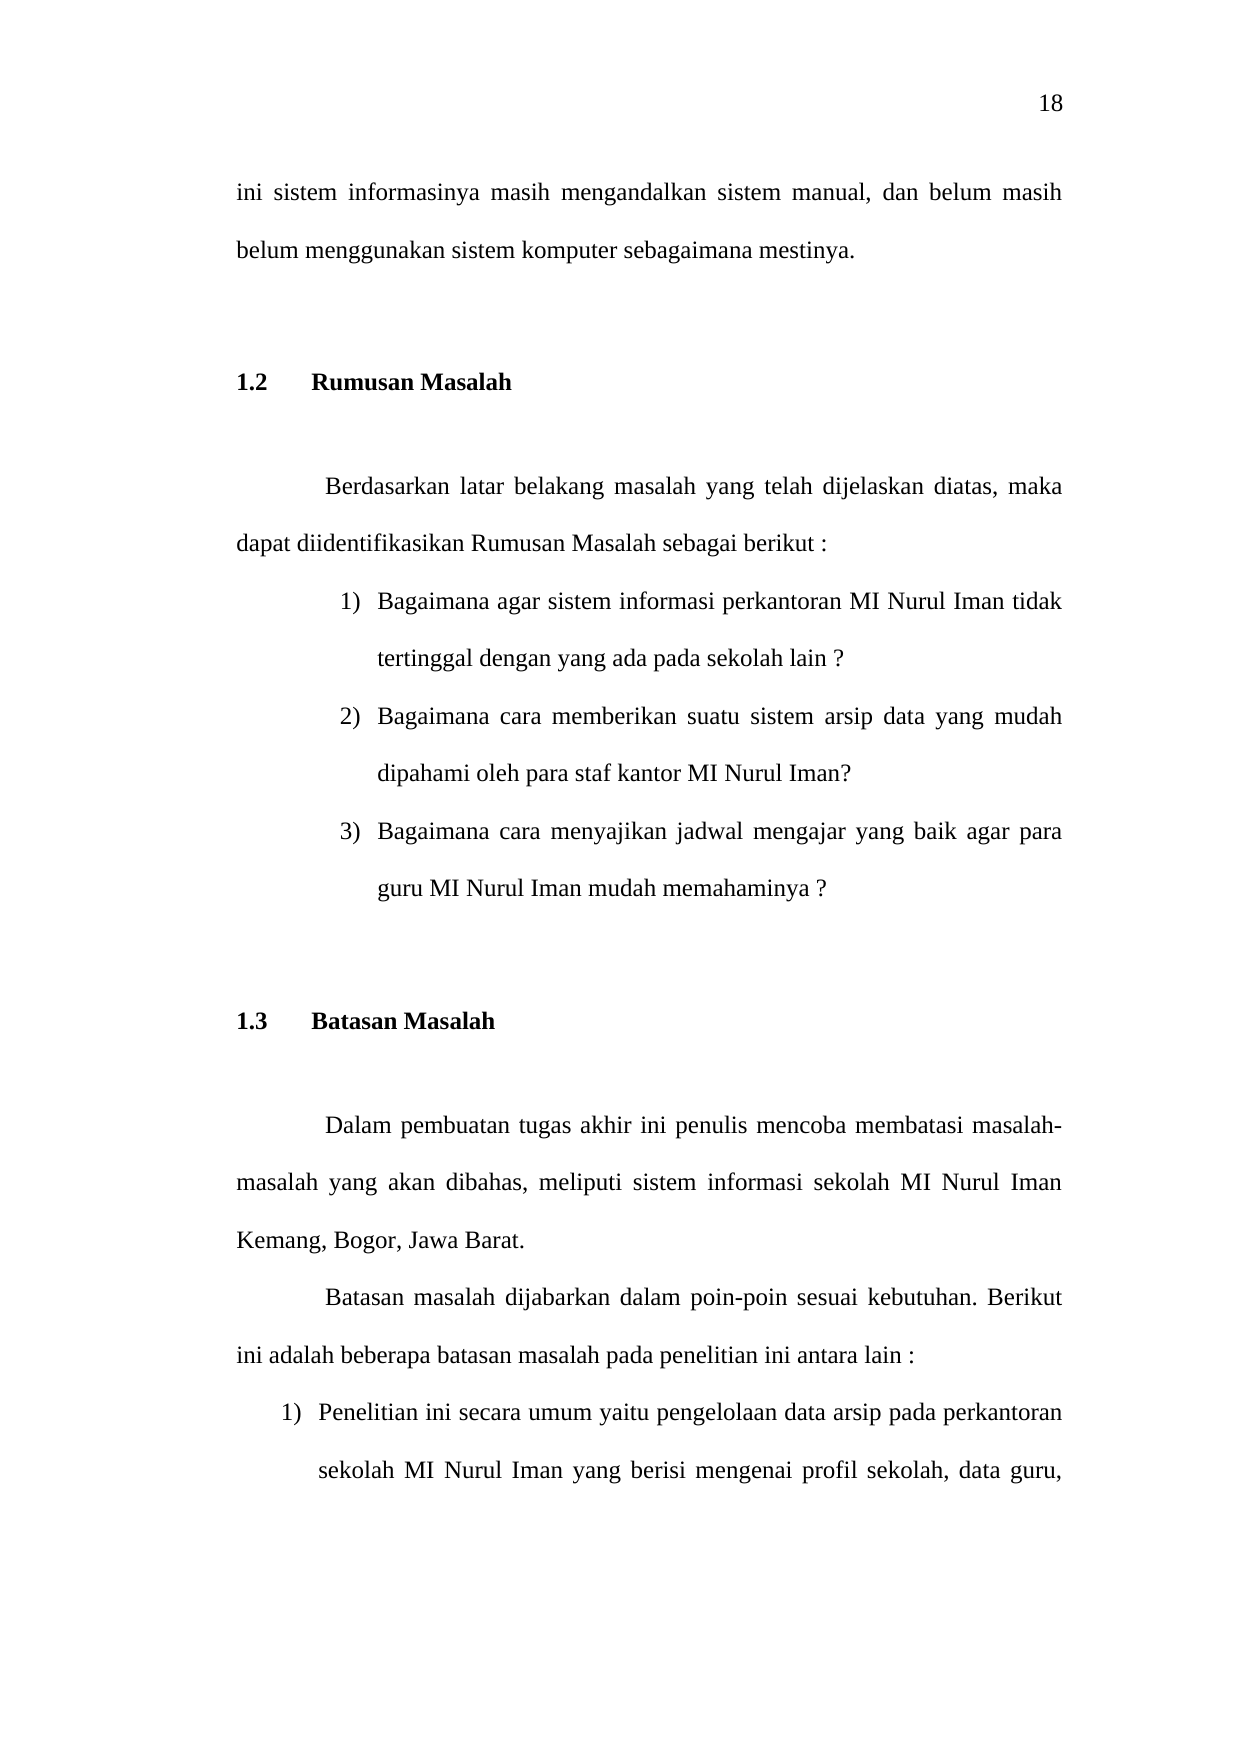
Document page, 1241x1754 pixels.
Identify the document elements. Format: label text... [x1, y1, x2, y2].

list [281, 1397, 1063, 1483]
list Bagaimana cara menyajikan jadwal mengajar yang baik agar para guru MI Nurul Iman mudah memahaminya ? [339, 816, 1063, 902]
text Berdasarkan latar belakang masalah yang telah dijelaskan diatas, maka dapat diidentifikasikan Rumusan Masalah sebagai berikut : [236, 471, 1063, 557]
subtitle 1.3 Batasan Masalah [236, 1006, 1063, 1035]
list Bagaimana agar sistem informasi perkantoran MI Nurul Iman tidak tertinggal dengan yang ada pada sekolah lain ? [339, 586, 1063, 672]
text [236, 177, 1063, 263]
text Batasan masalah dijabarkan dalam poin-poin sesuai kebutuhan. Berikut ini adalah beberapa batasan masalah pada penelitian ini antara lain : [236, 1282, 1063, 1368]
text Dalam pembuatan tugas akhir ini penulis mencoba membatasi masalah-masalah yang akan dibahas, meliputi sistem informasi sekolah MI Nurul Iman Kemang, Bogor, Jawa Barat. [236, 1110, 1063, 1253]
list Bagaimana cara memberikan suatu sistem arsip data yang mudah dipahami oleh para staf kantor MI Nurul Iman? [339, 701, 1063, 787]
subtitle 1.2 Rumusan Masalah [236, 367, 1063, 396]
